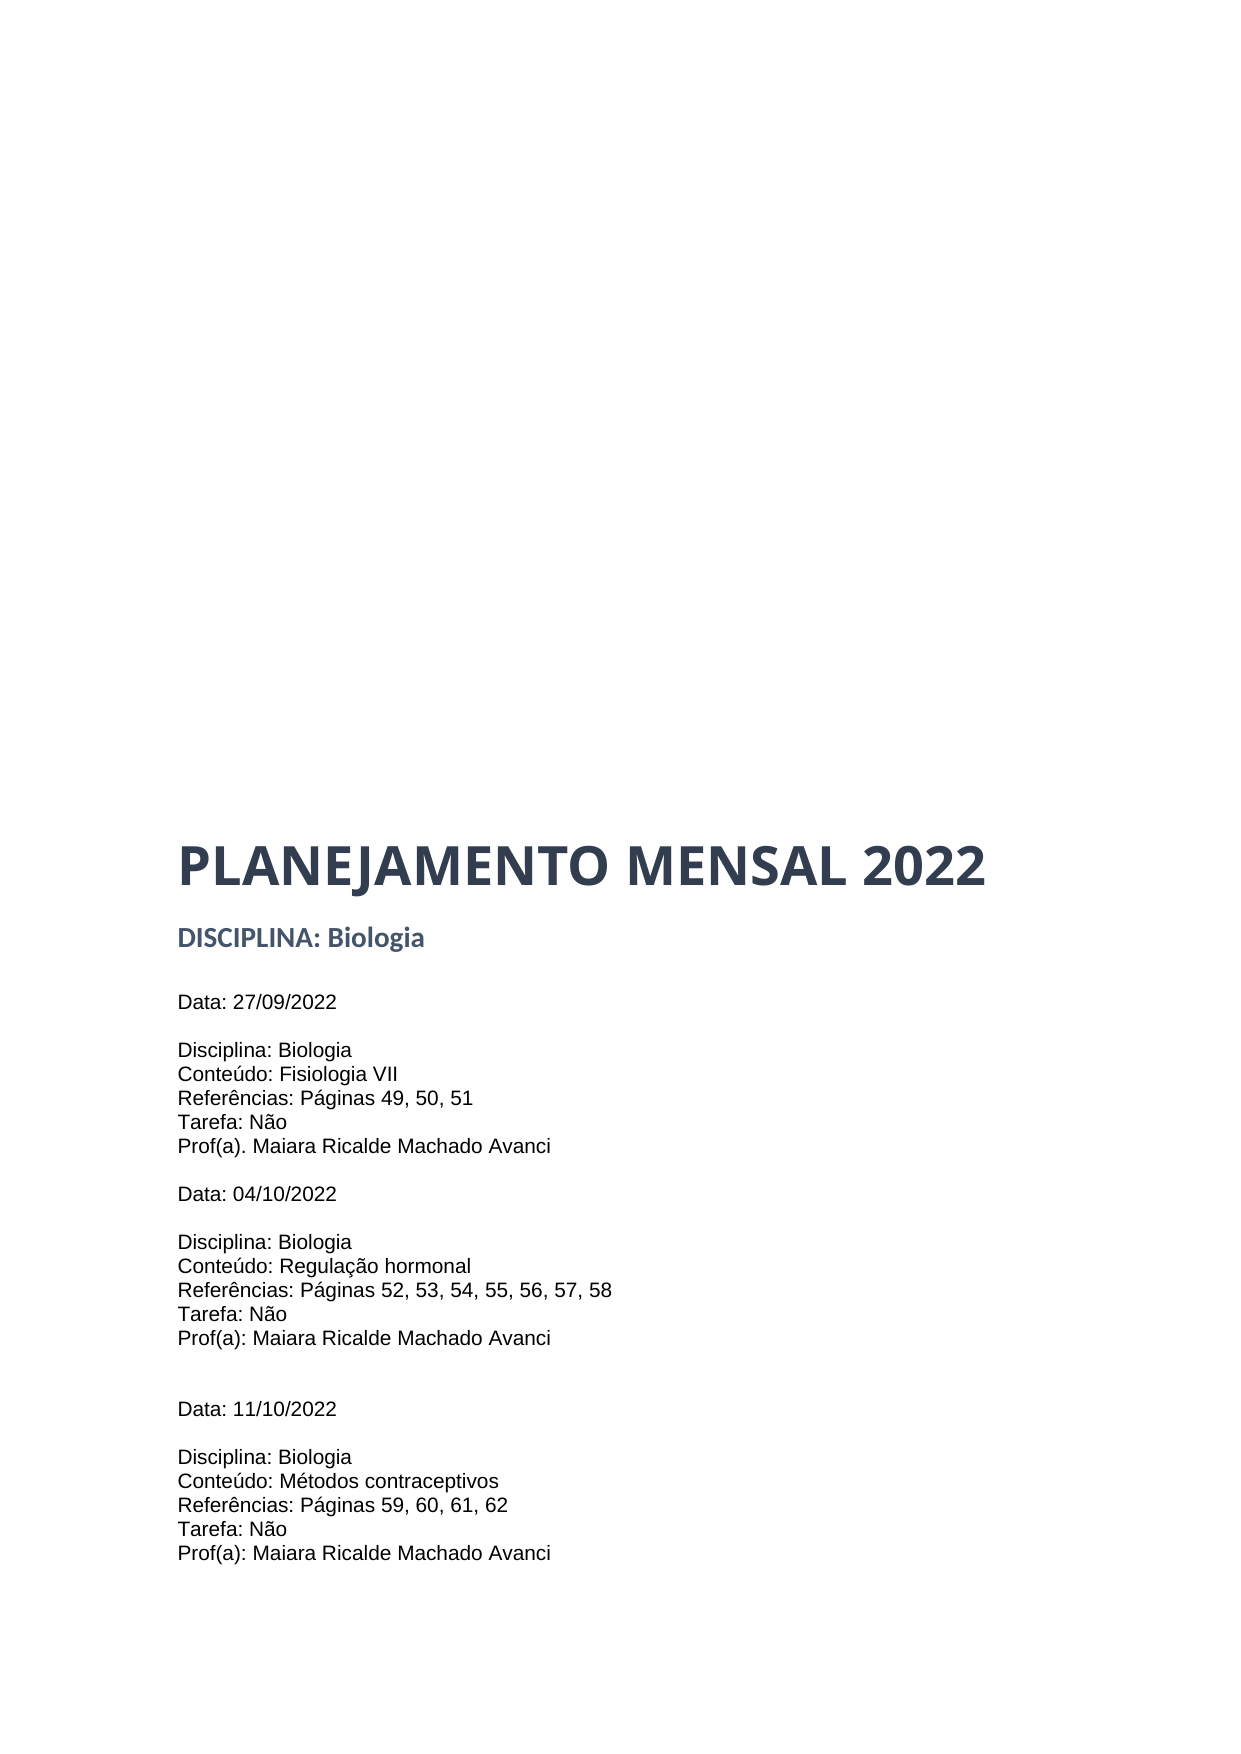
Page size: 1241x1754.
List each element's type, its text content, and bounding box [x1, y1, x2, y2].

text Referências: Páginas 59, 60, 61, 62 [177, 1493, 1063, 1517]
text Disciplina: Biologia [177, 1229, 1063, 1253]
text Disciplina: Biologia [177, 1445, 1063, 1469]
text Tarefa: Não [177, 1517, 1063, 1541]
text Prof(a). Maiara Ricalde Machado Avanci [177, 1134, 1063, 1158]
text Referências: Páginas 52, 53, 54, 55, 56, 57, 58 [177, 1277, 1063, 1301]
text Tarefa: Não [177, 1110, 1063, 1134]
text Data: 04/10/2022 [177, 1182, 1063, 1206]
text Prof(a): Maiara Ricalde Machado Avanci [177, 1325, 1063, 1349]
text Conteúdo: Fisiologia VII [177, 1062, 1063, 1086]
text Referências: Páginas 49, 50, 51 [177, 1086, 1063, 1110]
text Tarefa: Não [177, 1301, 1063, 1325]
text Conteúdo: Métodos contraceptivos [177, 1469, 1063, 1493]
text Prof(a): Maiara Ricalde Machado Avanci [177, 1541, 1063, 1565]
text Conteúdo: Regulação hormonal [177, 1253, 1063, 1277]
subtitle PLANEJAMENTO MENSAL 2022 [177, 828, 1063, 901]
text Data: 27/09/2022 Disciplina: Biologia [177, 990, 1063, 1062]
text DISCIPLINA: Biologia [177, 919, 1063, 954]
text Data: 11/10/2022 [177, 1397, 1063, 1421]
